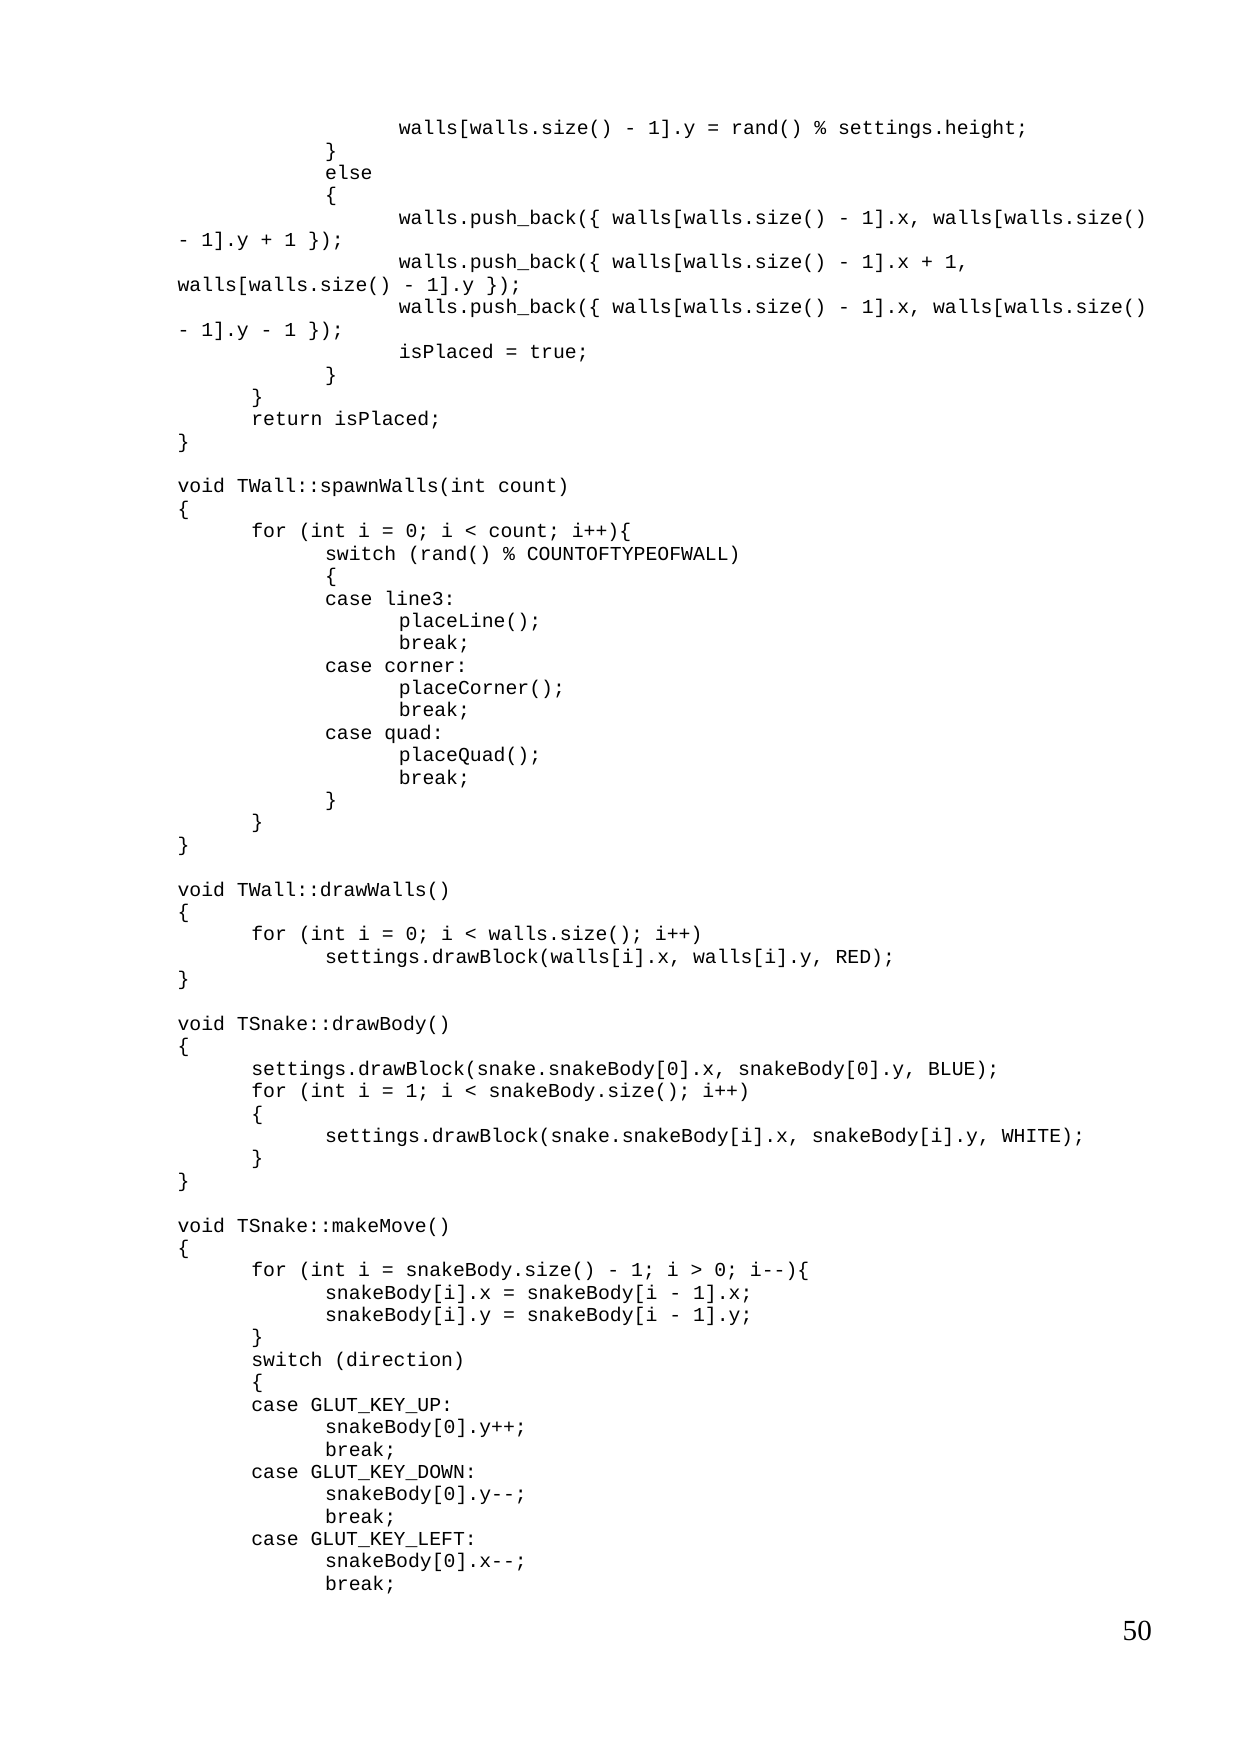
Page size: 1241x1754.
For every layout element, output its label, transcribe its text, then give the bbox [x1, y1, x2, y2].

text case GLUT_KEY_UP: [177, 1395, 1152, 1417]
text case line3: [177, 588, 1152, 611]
text placeCorner(); [177, 678, 1152, 700]
text { [177, 1103, 1152, 1126]
text walls.push_back({ walls[walls.size() - 1].x + 1, walls[walls.size() - 1].y }); [177, 252, 1152, 297]
text switch (rand() % COUNTOFTYPEOFWALL) [177, 544, 1152, 566]
text walls.push_back({ walls[walls.size() - 1].x, walls[walls.size() - 1].y + 1 }); [177, 208, 1152, 252]
text snakeBody[0].y--; [177, 1484, 1152, 1507]
text for (int i = 0; i < count; i++){ [177, 521, 1152, 544]
text placeLine(); [177, 611, 1152, 633]
text else [177, 163, 1152, 185]
text settings.drawBlock(snake.snakeBody[0].x, snakeBody[0].y, BLUE); [177, 1059, 1152, 1081]
text break; [177, 633, 1152, 656]
text settings.drawBlock(walls[i].x, walls[i].y, RED); [177, 947, 1152, 969]
text void TWall::drawWalls() [177, 879, 1152, 902]
text walls[walls.size() - 1].y = rand() % settings.height; [177, 118, 1152, 141]
text void TSnake::makeMove() [177, 1216, 1152, 1238]
text void TWall::spawnWalls(int count) [177, 476, 1152, 499]
text placeQuad(); [177, 745, 1152, 768]
text { [177, 1036, 1152, 1059]
text void TSnake::drawBody() [177, 1014, 1152, 1036]
text case GLUT_KEY_DOWN: [177, 1462, 1152, 1484]
text } [177, 1148, 1152, 1171]
text { [177, 499, 1152, 521]
text break; [177, 768, 1152, 790]
text { [177, 566, 1152, 588]
text break; [177, 1507, 1152, 1529]
text case GLUT_KEY_LEFT: [177, 1529, 1152, 1551]
text } [177, 387, 1152, 409]
text switch (direction) [177, 1350, 1152, 1372]
text { [177, 1372, 1152, 1395]
text { [177, 1238, 1152, 1260]
text } [177, 141, 1152, 163]
text return isPlaced; [177, 409, 1152, 432]
text break; [177, 700, 1152, 723]
text } [177, 812, 1152, 835]
text } [177, 1171, 1152, 1193]
text { [177, 185, 1152, 208]
text for (int i = 1; i < snakeBody.size(); i++) [177, 1081, 1152, 1103]
text snakeBody[i].x = snakeBody[i - 1].x; [177, 1283, 1152, 1305]
text } [177, 969, 1152, 992]
text case quad: [177, 723, 1152, 745]
text } [177, 432, 1152, 454]
text } [177, 1327, 1152, 1350]
text { [177, 902, 1152, 924]
text } [177, 364, 1152, 387]
text snakeBody[0].y++; [177, 1417, 1152, 1439]
text break; [177, 1574, 1152, 1596]
text } [177, 835, 1152, 857]
text break; [177, 1439, 1152, 1462]
text for (int i = snakeBody.size() - 1; i > 0; i--){ [177, 1260, 1152, 1283]
text settings.drawBlock(snake.snakeBody[i].x, snakeBody[i].y, WHITE); [177, 1126, 1152, 1148]
text snakeBody[0].x--; [177, 1551, 1152, 1574]
text isPlaced = true; [177, 342, 1152, 364]
text walls.push_back({ walls[walls.size() - 1].x, walls[walls.size() - 1].y - 1 }); [177, 297, 1152, 342]
text } [177, 790, 1152, 812]
text snakeBody[i].y = snakeBody[i - 1].y; [177, 1305, 1152, 1327]
text case corner: [177, 656, 1152, 678]
text for (int i = 0; i < walls.size(); i++) [177, 924, 1152, 947]
